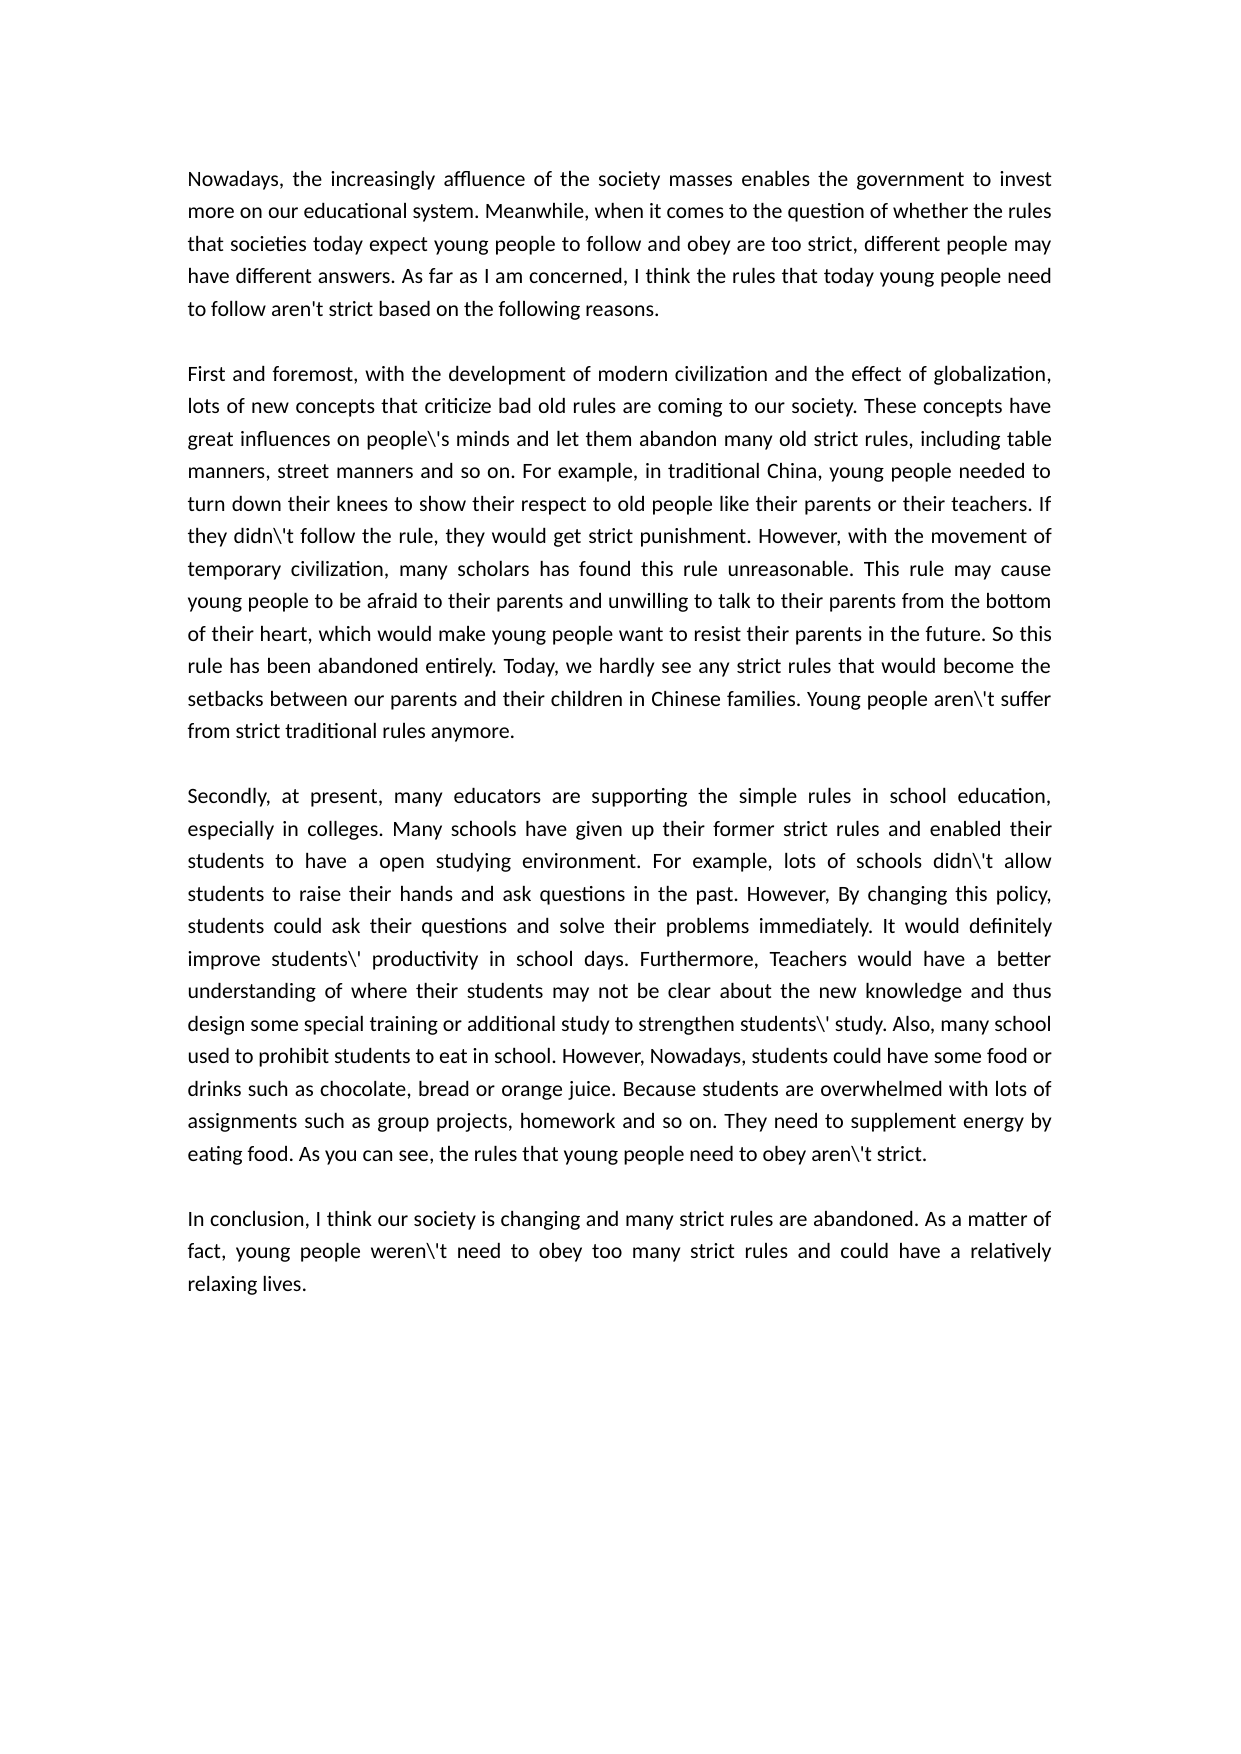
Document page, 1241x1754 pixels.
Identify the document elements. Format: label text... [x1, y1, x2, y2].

text Secondly, at present, many educators are supporting the simple rules in school education, especially in colleges. Many schools have given up their former strict rules and enabled their students to have a open studying environment. For example, lots of schools didn\'t allow students to raise their hands and ask questions in the past. However, By changing this policy, students could ask their questions and solve their problems immediately. It would definitely improve students\' productivity in school days. Furthermore, Teachers would have a better understanding of where their students may not be clear about the new knowledge and thus design some special training or additional study to strengthen students\' study. Also, many school used to prohibit students to eat in school. However, Nowadays, students could have some food or drinks such as chocolate, bread or orange juice. Because students are overwhelmed with lots of assignments such as group projects, homework and so on. They need to supplement energy by eating food. As you can see, the rules that young people need to obey aren\'t strict. [187, 779, 1053, 1169]
text First and foremost, with the development of modern civilization and the effect of globalization, lots of new concepts that criticize bad old rules are coming to our society. These concepts have great influences on people\'s minds and let them abandon many old strict rules, including table manners, street manners and so on. For example, in traditional China, young people needed to turn down their knees to show their respect to old people like their parents or their teachers. If they didn\'t follow the rule, they would get strict punishment. However, with the movement of temporary civilization, many scholars has found this rule unreasonable. This rule may cause young people to be afraid to their parents and unwilling to talk to their parents from the bottom of their heart, which would make young people want to resist their parents in the future. So this rule has been abandoned entirely. Today, we hardly see any strict rules that would become the setbacks between our parents and their children in Chinese families. Young people aren\'t suffer from strict traditional rules anymore. [187, 357, 1053, 747]
text In conclusion, I think our society is changing and many strict rules are abandoned. As a matter of fact, young people weren\'t need to obey too many strict rules and could have a relatively relaxing lives. [187, 1202, 1053, 1299]
text Nowadays, the increasingly affluence of the society masses enables the government to invest more on our educational system. Meanwhile, when it comes to the question of whether the rules that societies today expect young people to follow and obey are too strict, different people may have different answers. As far as I am concerned, I think the rules that today young people need to follow aren't strict based on the following reasons. [187, 162, 1053, 324]
